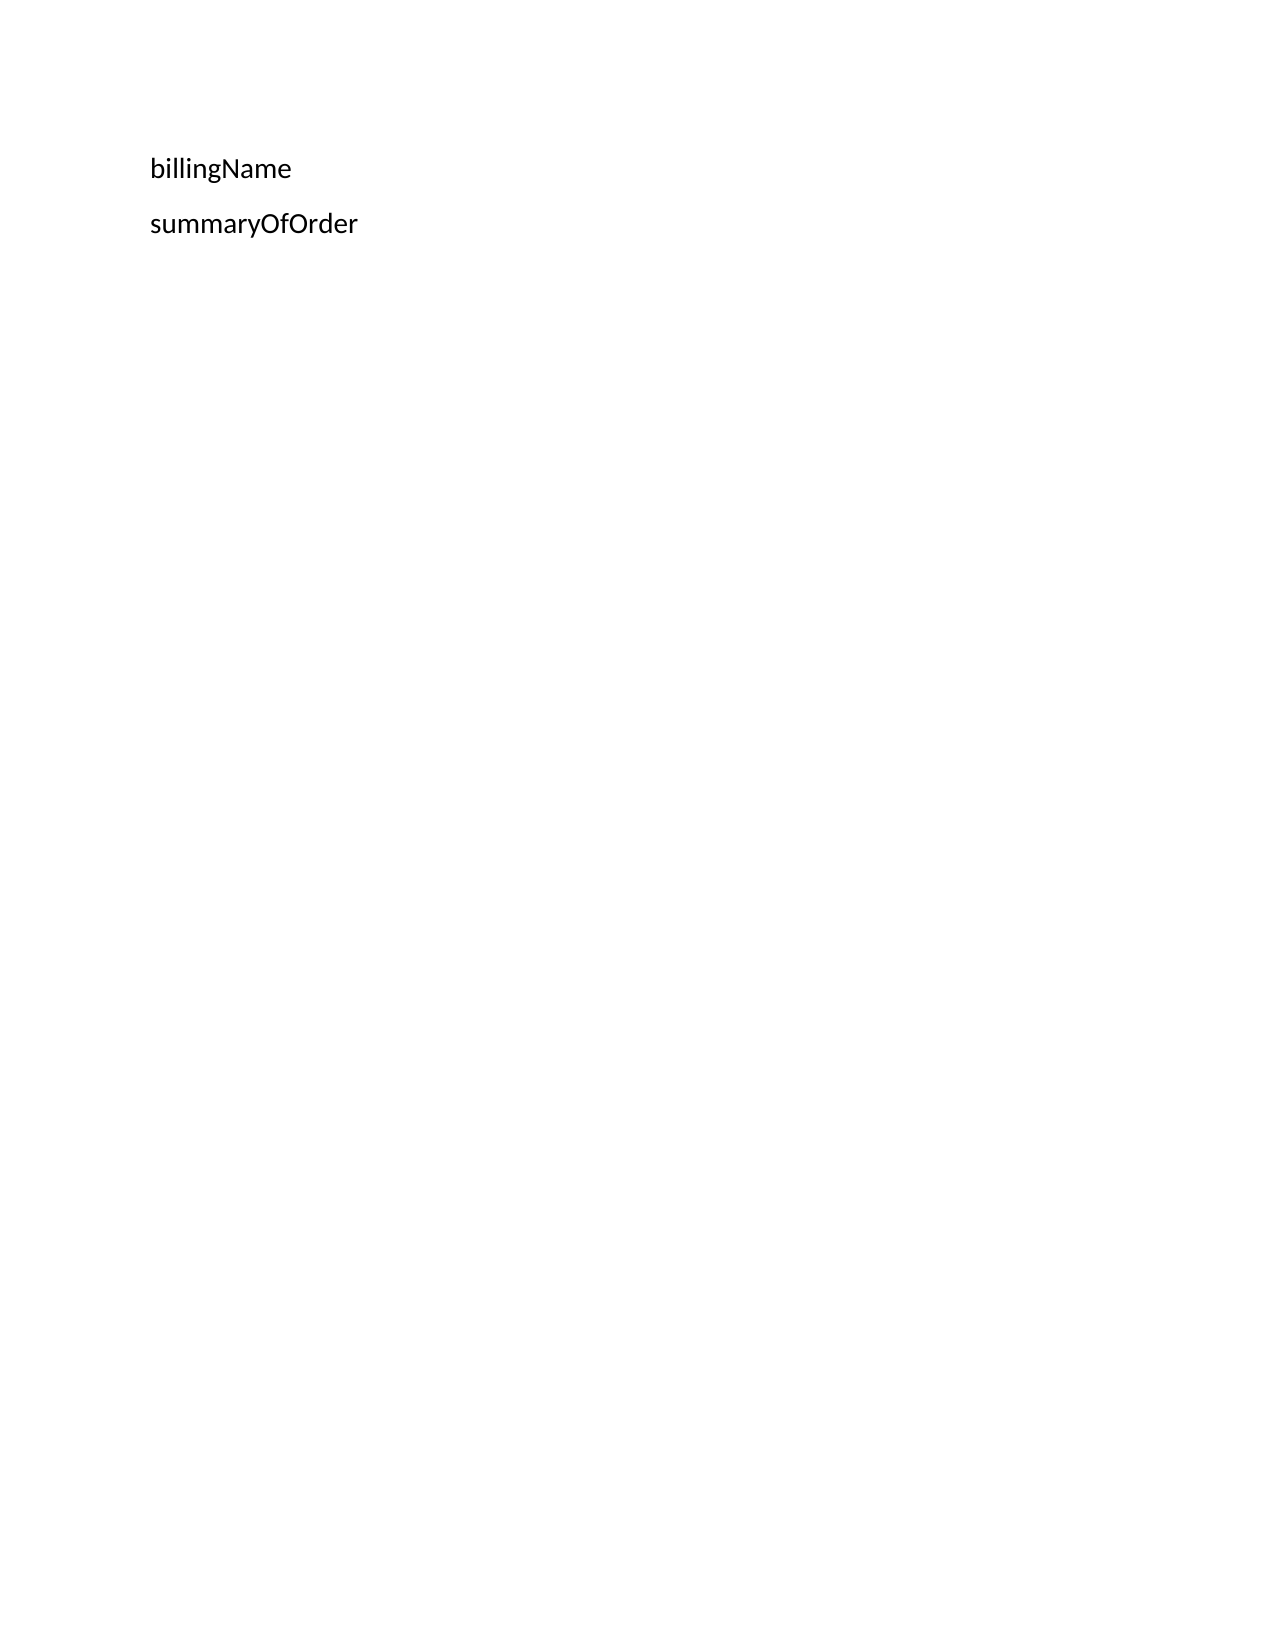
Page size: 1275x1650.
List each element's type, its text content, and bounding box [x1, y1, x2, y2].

text billingName [150, 150, 1125, 186]
text summaryOfOrder [150, 205, 1125, 241]
